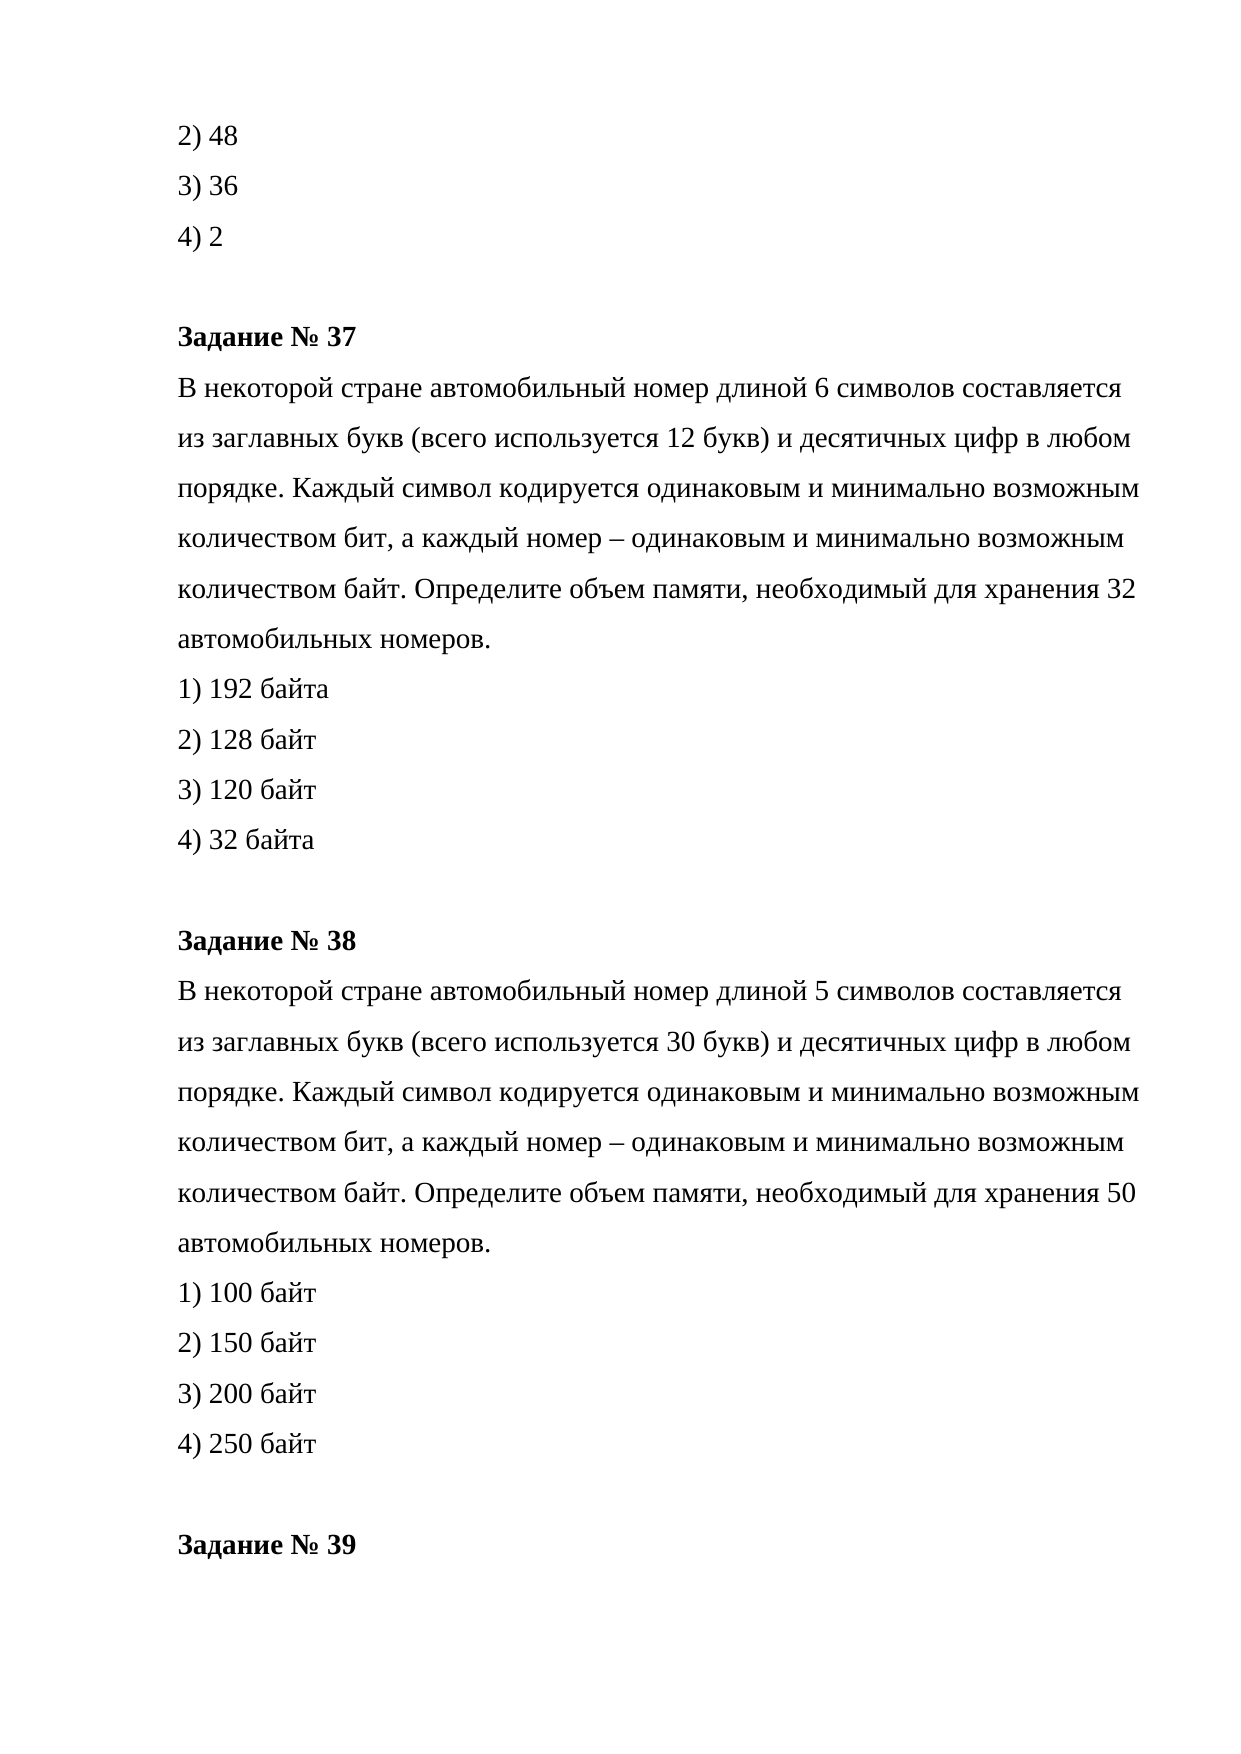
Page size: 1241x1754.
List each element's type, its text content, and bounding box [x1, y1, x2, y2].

text 1) 192 байта [177, 672, 1152, 705]
text 1) 100 байт [177, 1275, 1152, 1309]
text 4) 32 байта [177, 822, 1152, 856]
text 2) 128 байт [177, 722, 1152, 755]
text 2) 150 байт [177, 1326, 1152, 1359]
text 4) 2 [177, 219, 1152, 252]
text 3) 200 байт [177, 1376, 1152, 1409]
text Задание № 39 [177, 1527, 1152, 1560]
text Задание № 38 [177, 923, 1152, 957]
list В некоторой стране автомобильный номер длиной 5 символов составляется из заглавных букв (всего используется 30 букв) и десятичных цифр в любом порядке. Каждый символ кодируется одинаковым и минимально возможным количеством бит, а каждый номер – одинаковым и минимально возможным количеством байт. Определите объем памяти, необходимый для хранения 50 автомобильных номеров. [177, 973, 1152, 1258]
text 3) 36 [177, 168, 1152, 202]
text Задание № 37 [177, 319, 1152, 353]
text 2) 48 [177, 118, 1152, 152]
list В некоторой стране автомобильный номер длиной 6 символов составляется из заглавных букв (всего используется 12 букв) и десятичных цифр в любом порядке. Каждый символ кодируется одинаковым и минимально возможным количеством бит, а каждый номер – одинаковым и минимально возможным количеством байт. Определите объем памяти, необходимый для хранения 32 автомобильных номеров. [177, 370, 1152, 655]
text 3) 120 байт [177, 772, 1152, 806]
text 4) 250 байт [177, 1426, 1152, 1460]
